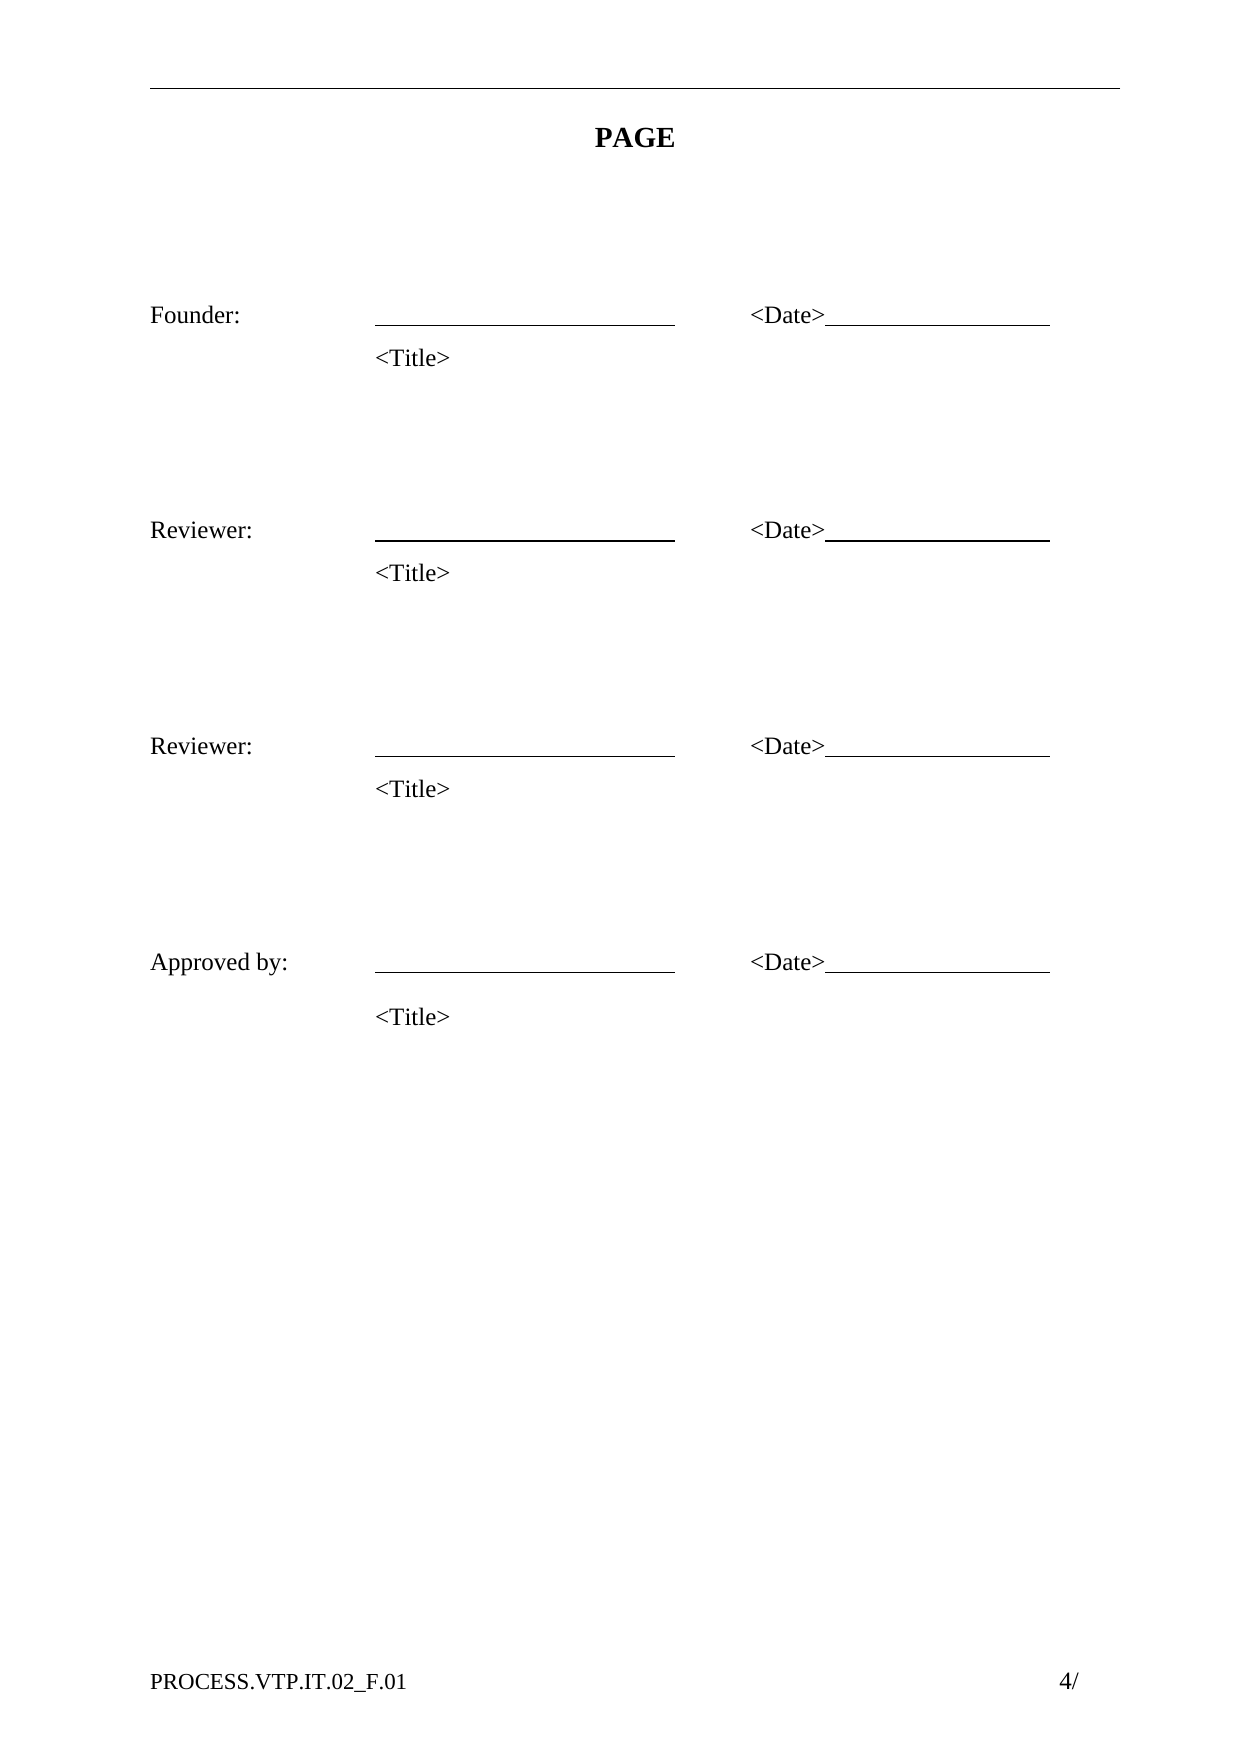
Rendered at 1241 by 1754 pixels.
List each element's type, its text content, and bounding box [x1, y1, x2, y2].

text Reviewer: <Date> [150, 731, 1120, 760]
text <Title> [150, 558, 1120, 587]
text <Title> [150, 1002, 1120, 1031]
text <Title> [150, 774, 1120, 803]
text Approved by: <Date> [150, 947, 1120, 975]
text Founder: <Date> [150, 300, 1120, 328]
text Reviewer: <Date> [150, 515, 1120, 544]
text PAGE [150, 120, 1120, 153]
text <Title> [150, 343, 1120, 372]
